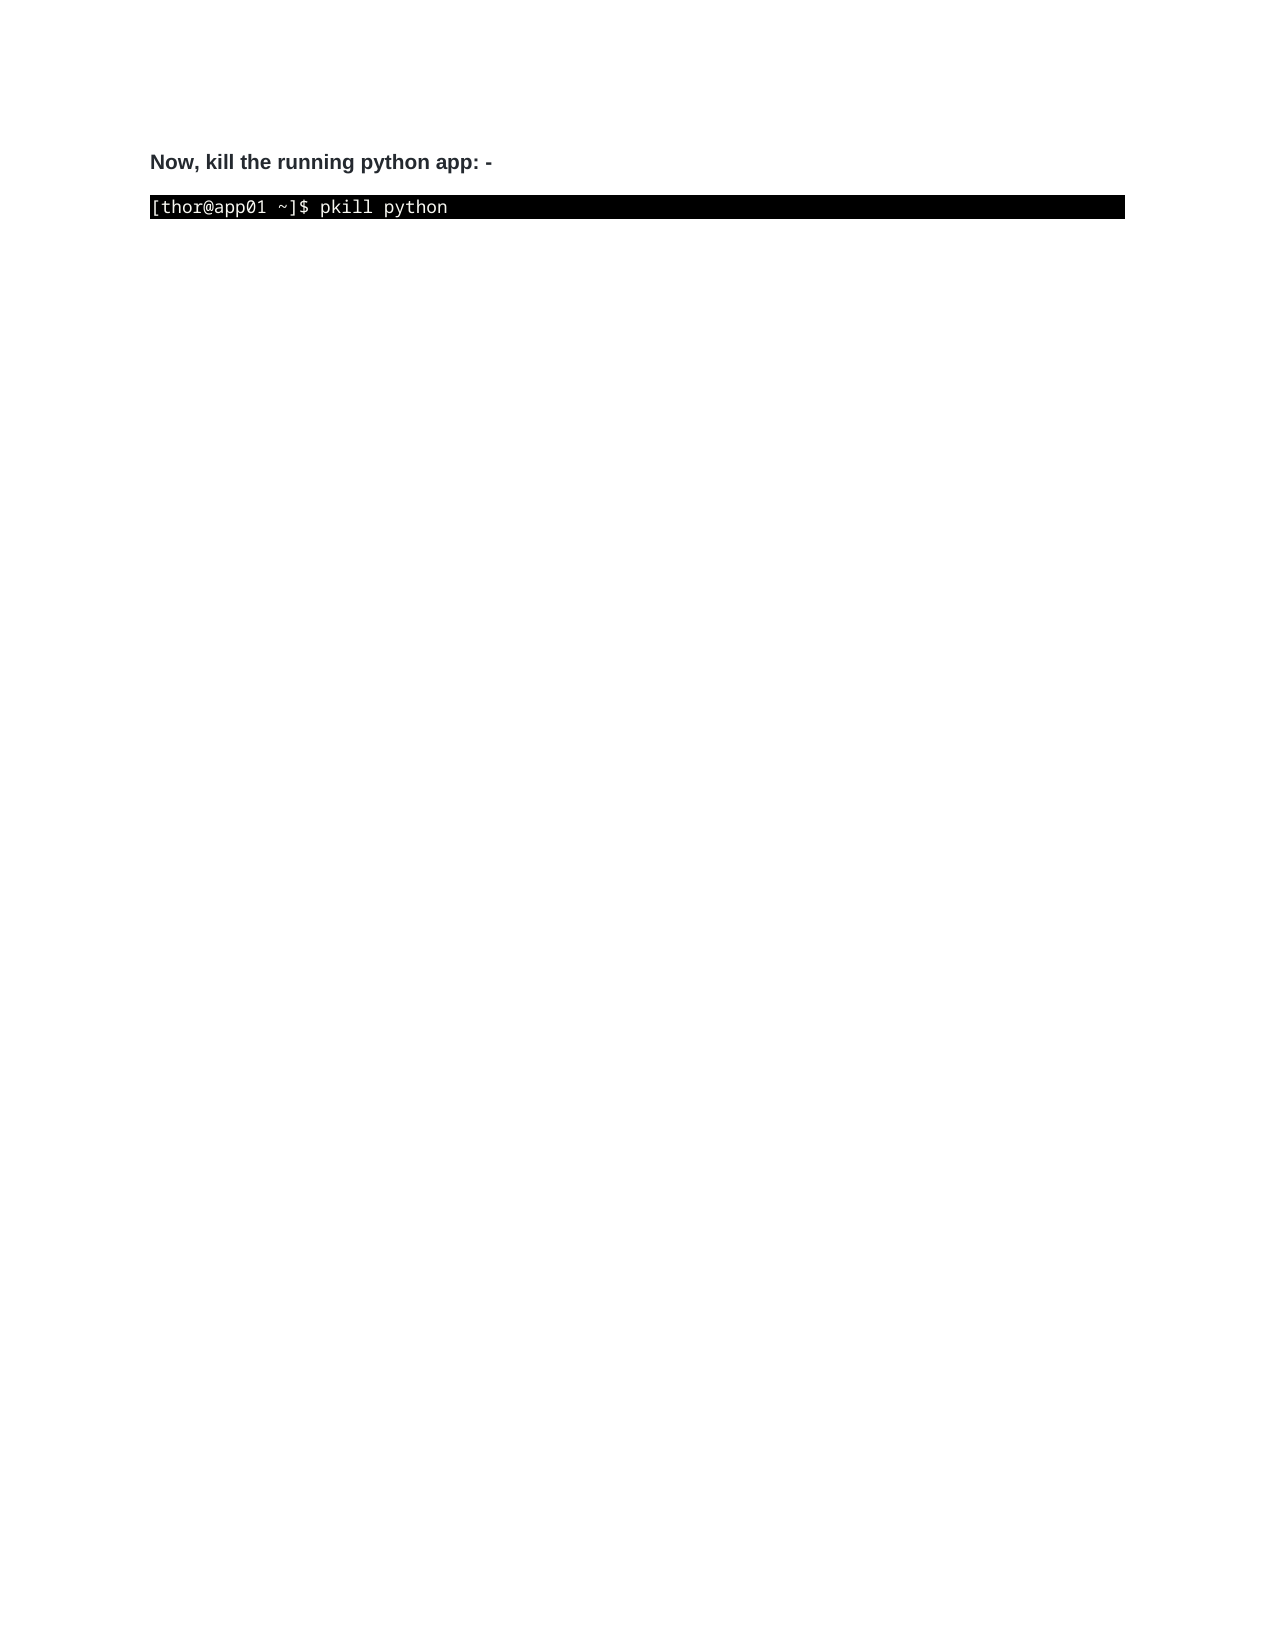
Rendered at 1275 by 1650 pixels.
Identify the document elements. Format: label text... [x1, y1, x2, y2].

text Now, kill the running python app: - [150, 150, 1125, 174]
text [thor@app01 ~]$ pkill python [150, 195, 1125, 219]
